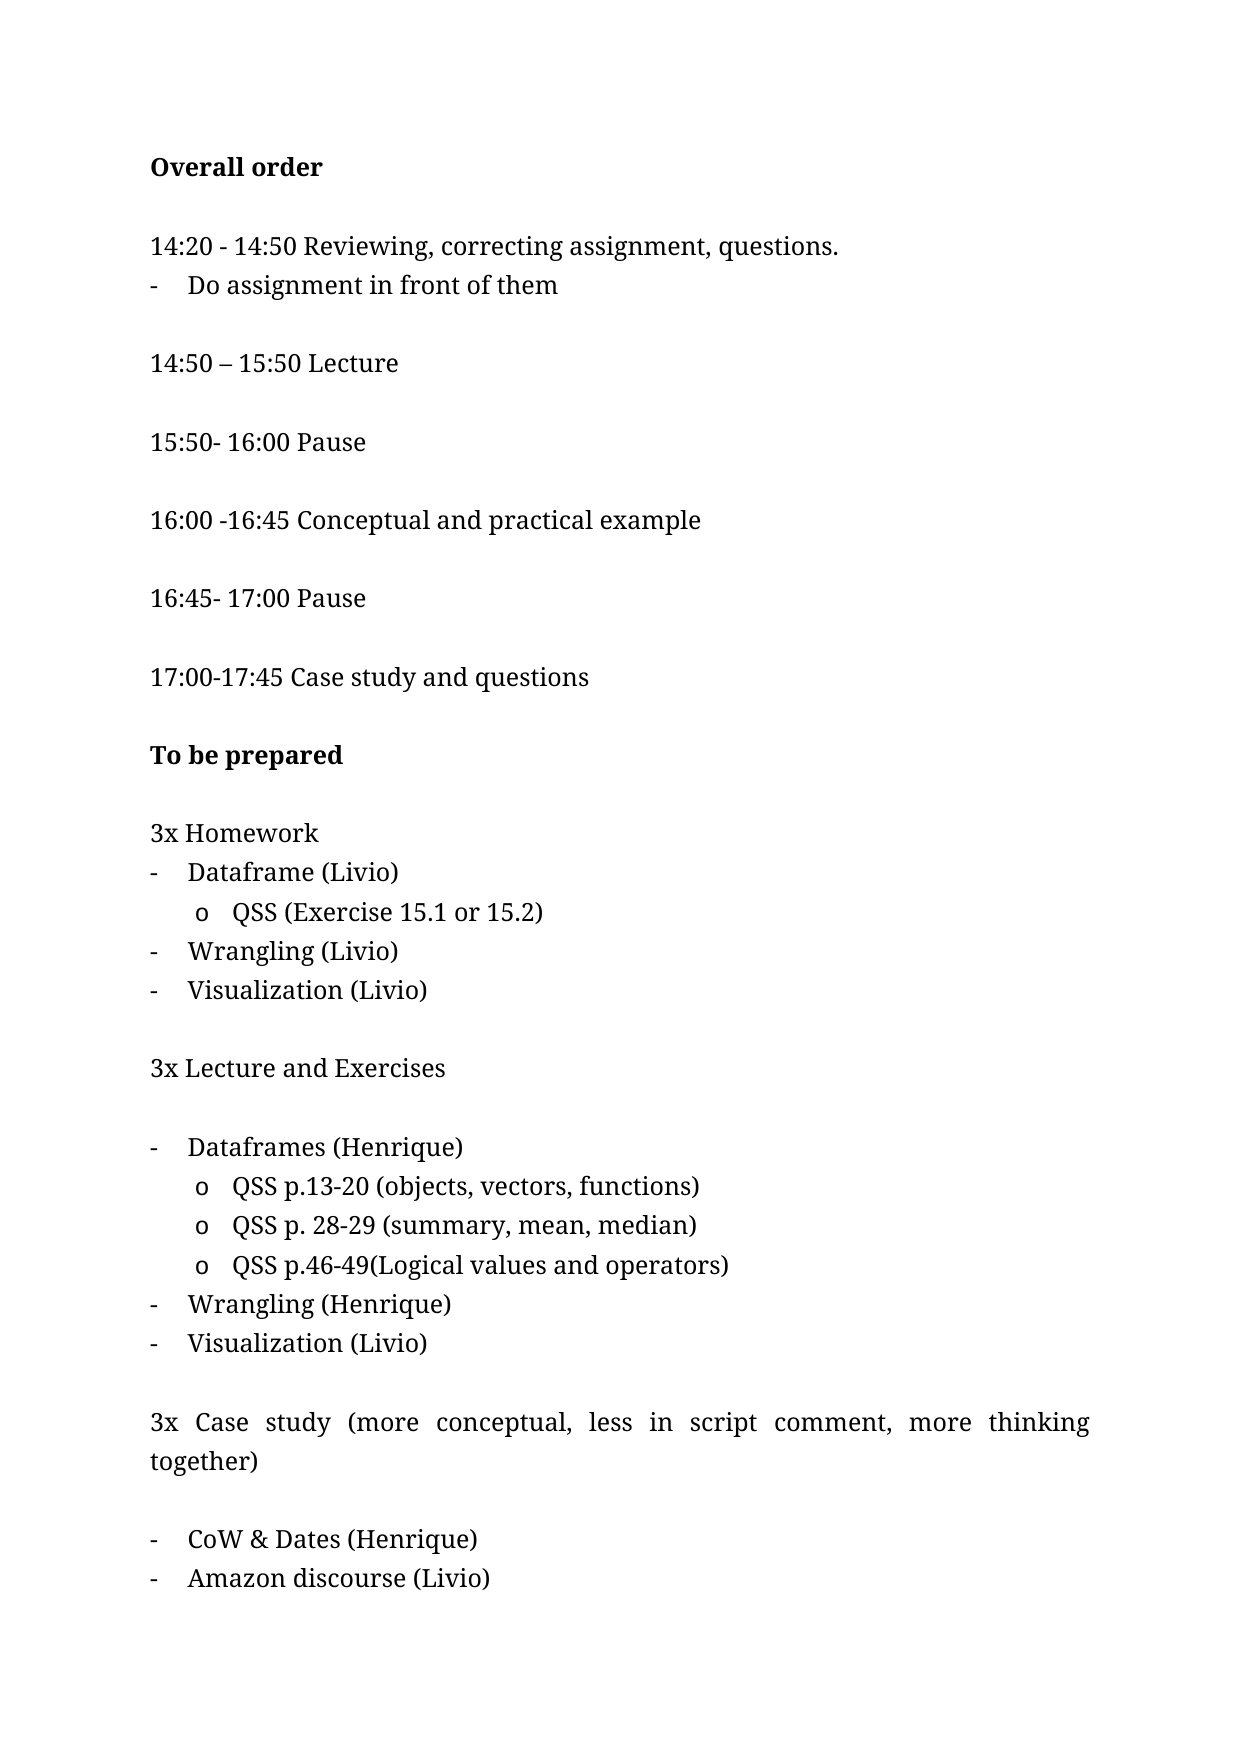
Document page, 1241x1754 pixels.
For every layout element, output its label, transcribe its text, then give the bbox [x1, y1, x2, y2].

text 15:50- 16:00 Pause [150, 424, 1090, 458]
text 14:20 - 14:50 Reviewing, correcting assignment, questions. [150, 228, 1090, 262]
list Wrangling (Henrique) [150, 1287, 1090, 1321]
list Visualization (Livio) [150, 1326, 1090, 1360]
text 17:00-17:45 Case study and questions [150, 659, 1090, 693]
text 3x Case study (more conceptual, less in script comment, more thinking together) [150, 1404, 1090, 1477]
text 3x Lecture and Exercises [150, 1051, 1090, 1085]
text 16:00 -16:45 Conceptual and practical example [150, 502, 1090, 537]
list Wrangling (Livio) [150, 933, 1090, 968]
list Dataframe (Livio) [150, 855, 1090, 889]
list CoW & Dates (Henrique) [150, 1522, 1090, 1556]
list Visualization (Livio) [150, 973, 1090, 1007]
text Overall order [150, 150, 1090, 184]
text 16:45- 17:00 Pause [150, 581, 1090, 615]
list Do assignment in front of them [150, 267, 1090, 302]
text To be prepared [150, 737, 1090, 772]
text 14:50 – 15:50 Lecture [150, 346, 1090, 380]
list QSS p.46-49(Logical values and operators) [194, 1247, 1090, 1282]
list QSS (Exercise 15.1 or 15.2) [194, 894, 1090, 928]
list QSS p.13-20 (objects, vectors, functions) [194, 1168, 1090, 1203]
list Dataframes (Henrique) [150, 1129, 1090, 1163]
text 3x Homework [150, 816, 1090, 850]
list Amazon discourse (Livio) [150, 1561, 1090, 1595]
list QSS p. 28-29 (summary, mean, median) [194, 1208, 1090, 1242]
